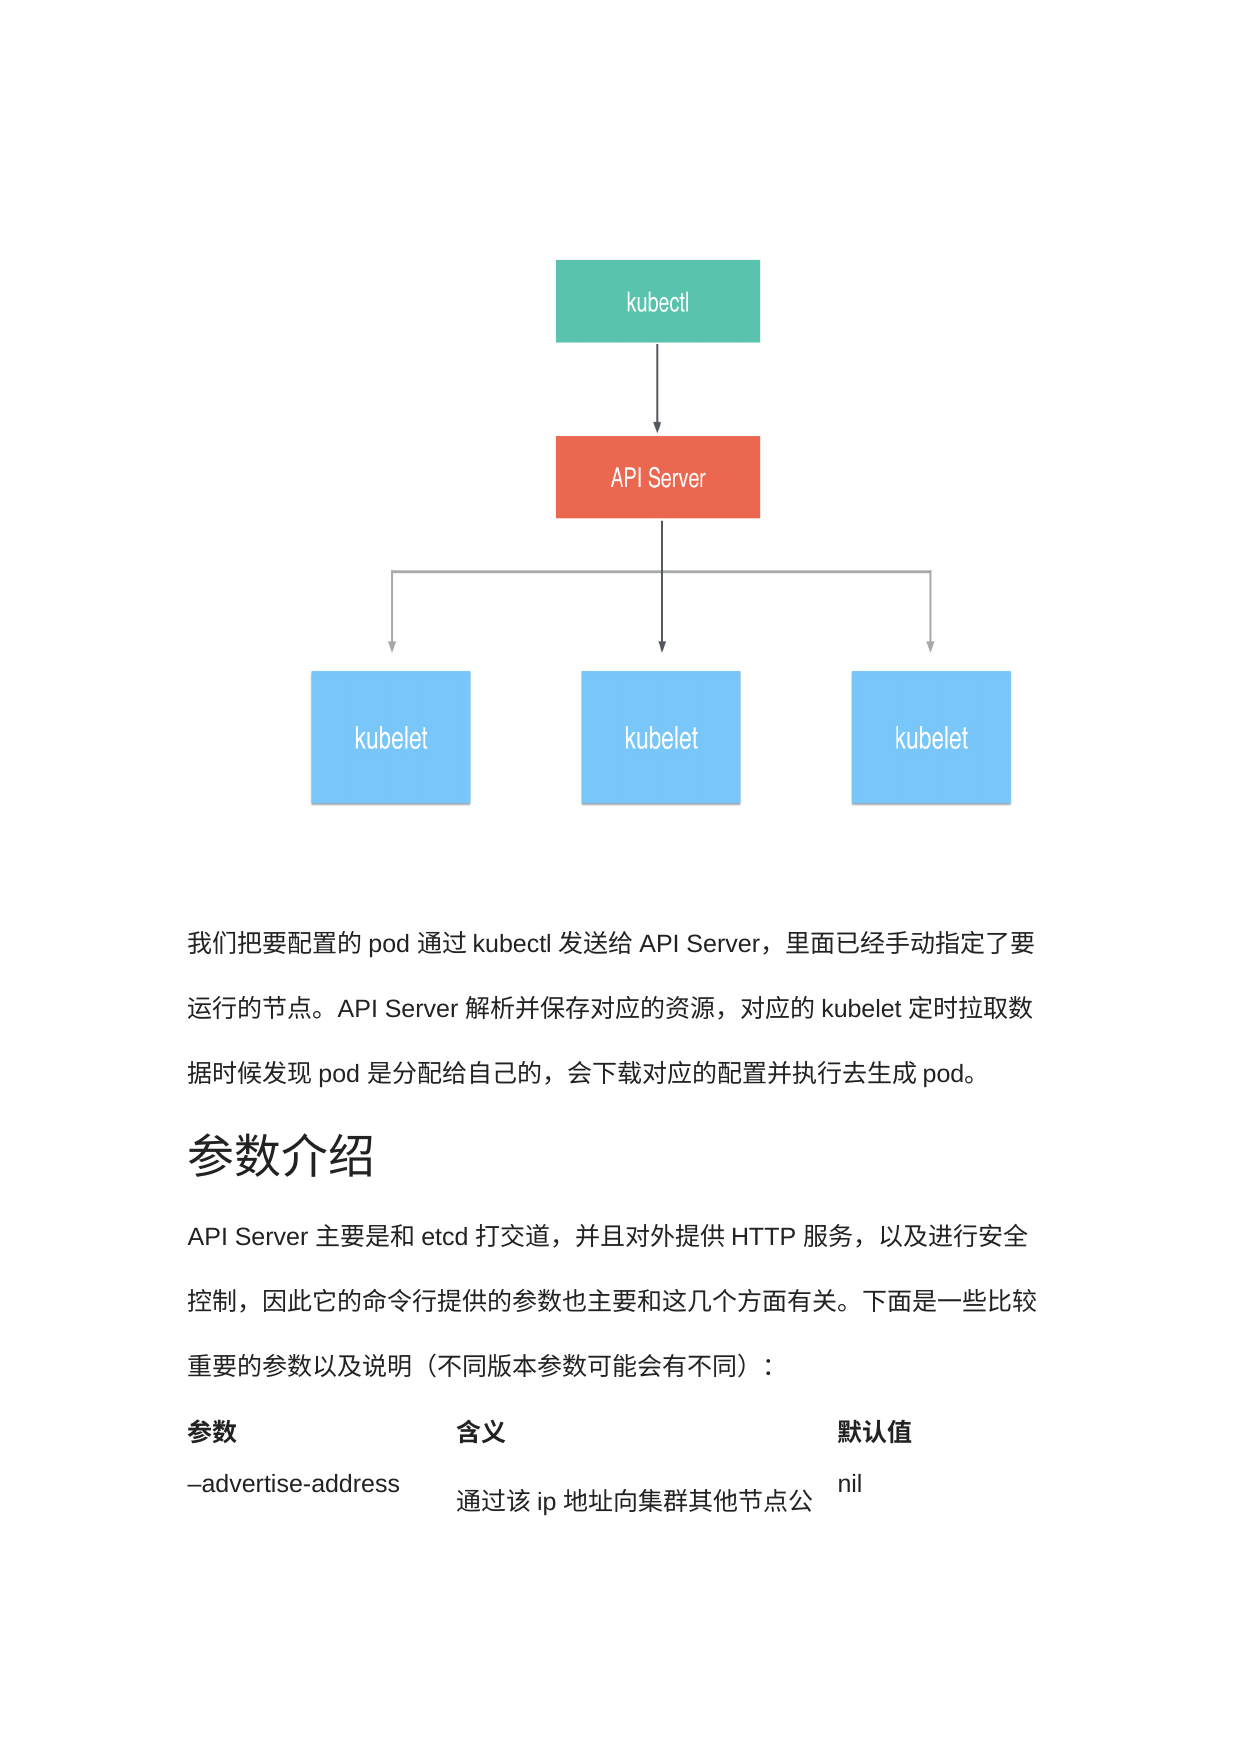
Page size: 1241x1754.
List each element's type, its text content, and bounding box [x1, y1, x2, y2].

text 我们把要配置的 pod 通过 kubectl 发送给 API Server，里面已经手动指定了要运行的节点。API Server 解析并保存对应的资源，对应的 kubelet 定时拉取数据时候发现 pod 是分配给自己的，会下载对应的配置并执行去生成 pod。 [187, 909, 1053, 1104]
picture [187, 165, 1135, 906]
table_header 含义 [455, 1397, 836, 1465]
table_header 默认值 [836, 1397, 1054, 1465]
table_header 参数 [186, 1397, 455, 1465]
table_cell nil [836, 1465, 1054, 1533]
table_cell –advertise-address [186, 1465, 455, 1533]
text 参数介绍 [187, 1104, 1053, 1202]
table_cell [455, 1465, 836, 1533]
text API Server 主要是和 etcd 打交道，并且对外提供 HTTP 服务，以及进行安全控制，因此它的命令行提供的参数也主要和这几个方面有关。下面是一些比较重要的参数以及说明（不同版本参数可能会有不同）： [187, 1202, 1053, 1397]
